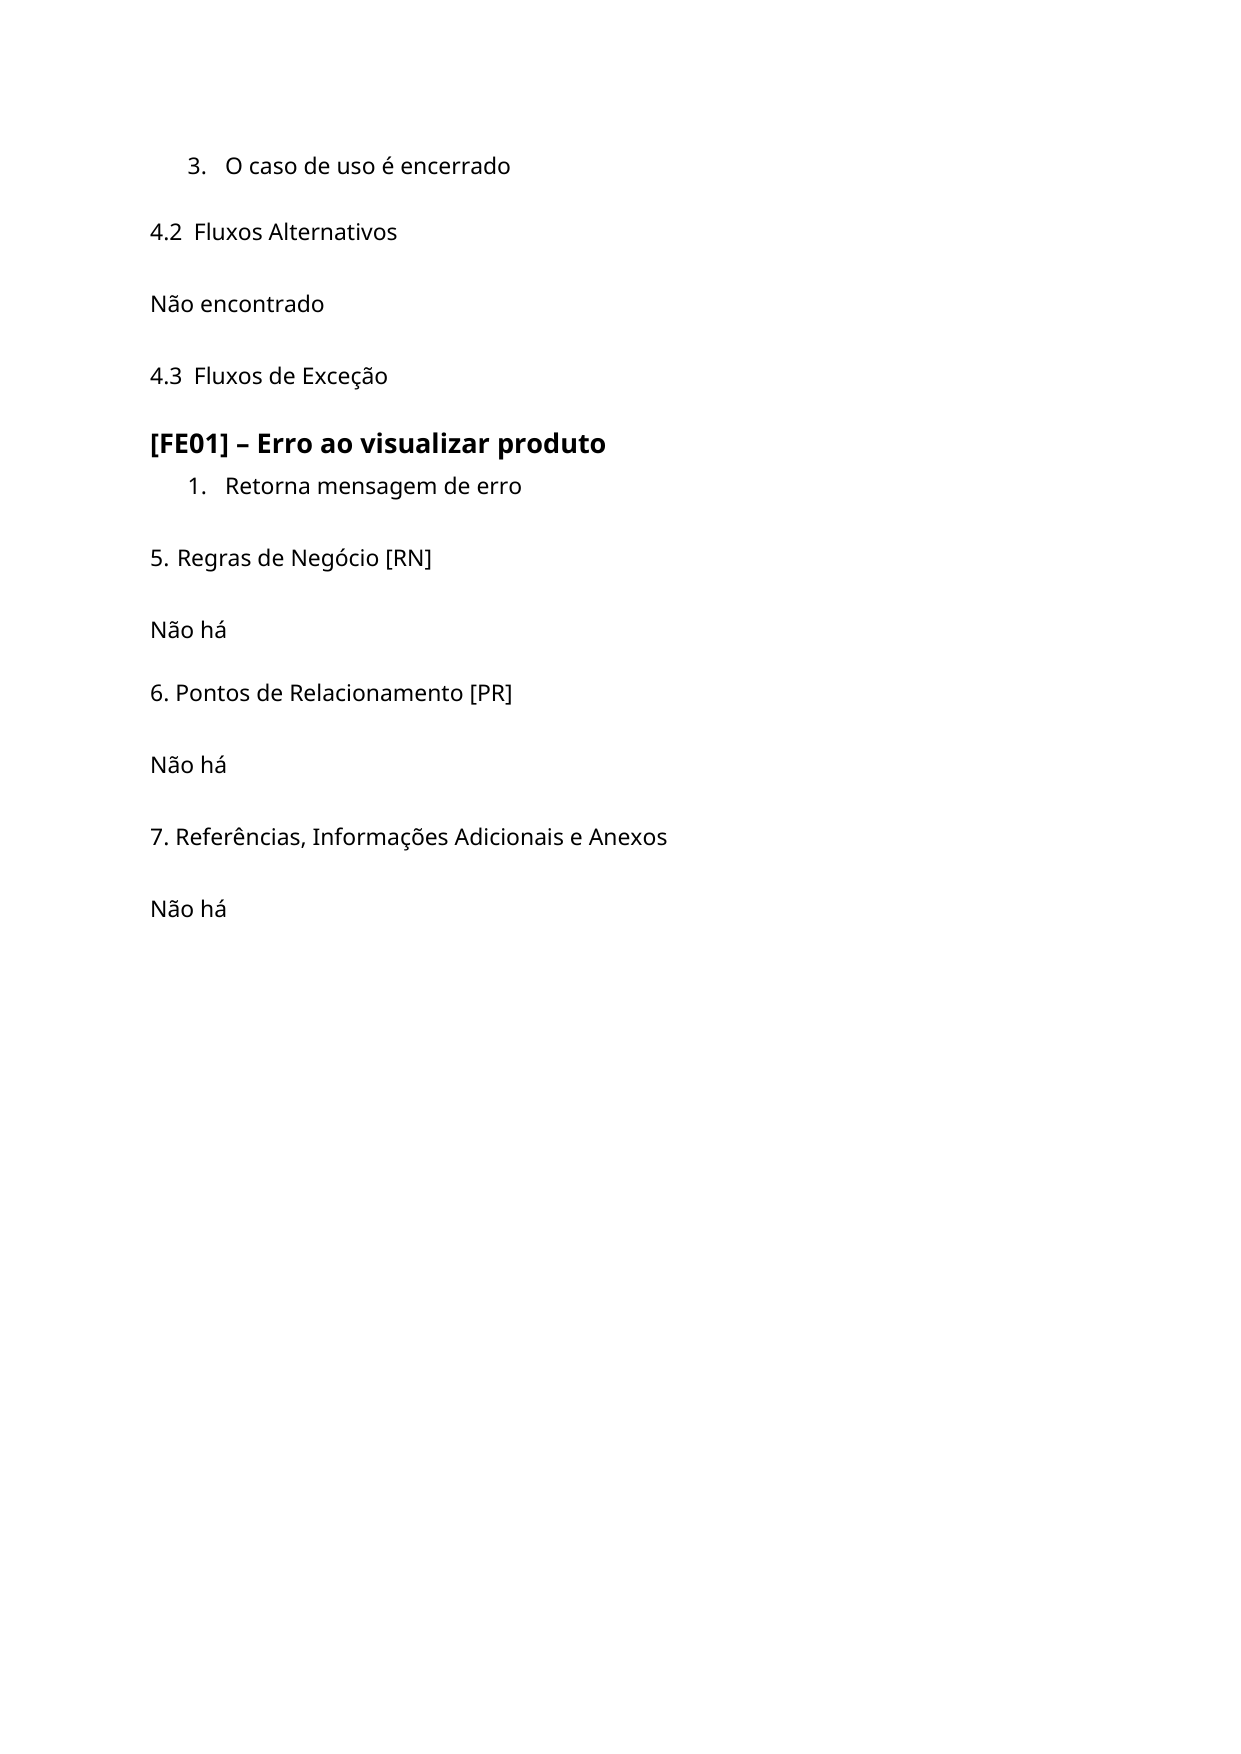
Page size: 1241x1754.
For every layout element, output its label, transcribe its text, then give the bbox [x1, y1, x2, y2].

text 6. Pontos de Relacionamento [PR] [150, 677, 1090, 709]
text Não encontrado [150, 288, 1090, 319]
text 4.3 Fluxos de Exceção [150, 360, 1090, 391]
text Não há [150, 893, 1090, 924]
list Retorna mensagem de erro [187, 470, 1090, 501]
subtitle [FE01] – Erro ao visualizar produto [150, 425, 1090, 462]
text Não há [150, 749, 1090, 781]
text 5. Regras de Negócio [RN] [150, 542, 1090, 573]
list O caso de uso é encerrado [187, 150, 1090, 181]
text Não há [150, 614, 1090, 645]
text 4.2 Fluxos Alternativos [150, 216, 1090, 247]
text 7. Referências, Informações Adicionais e Anexos [150, 821, 1090, 852]
